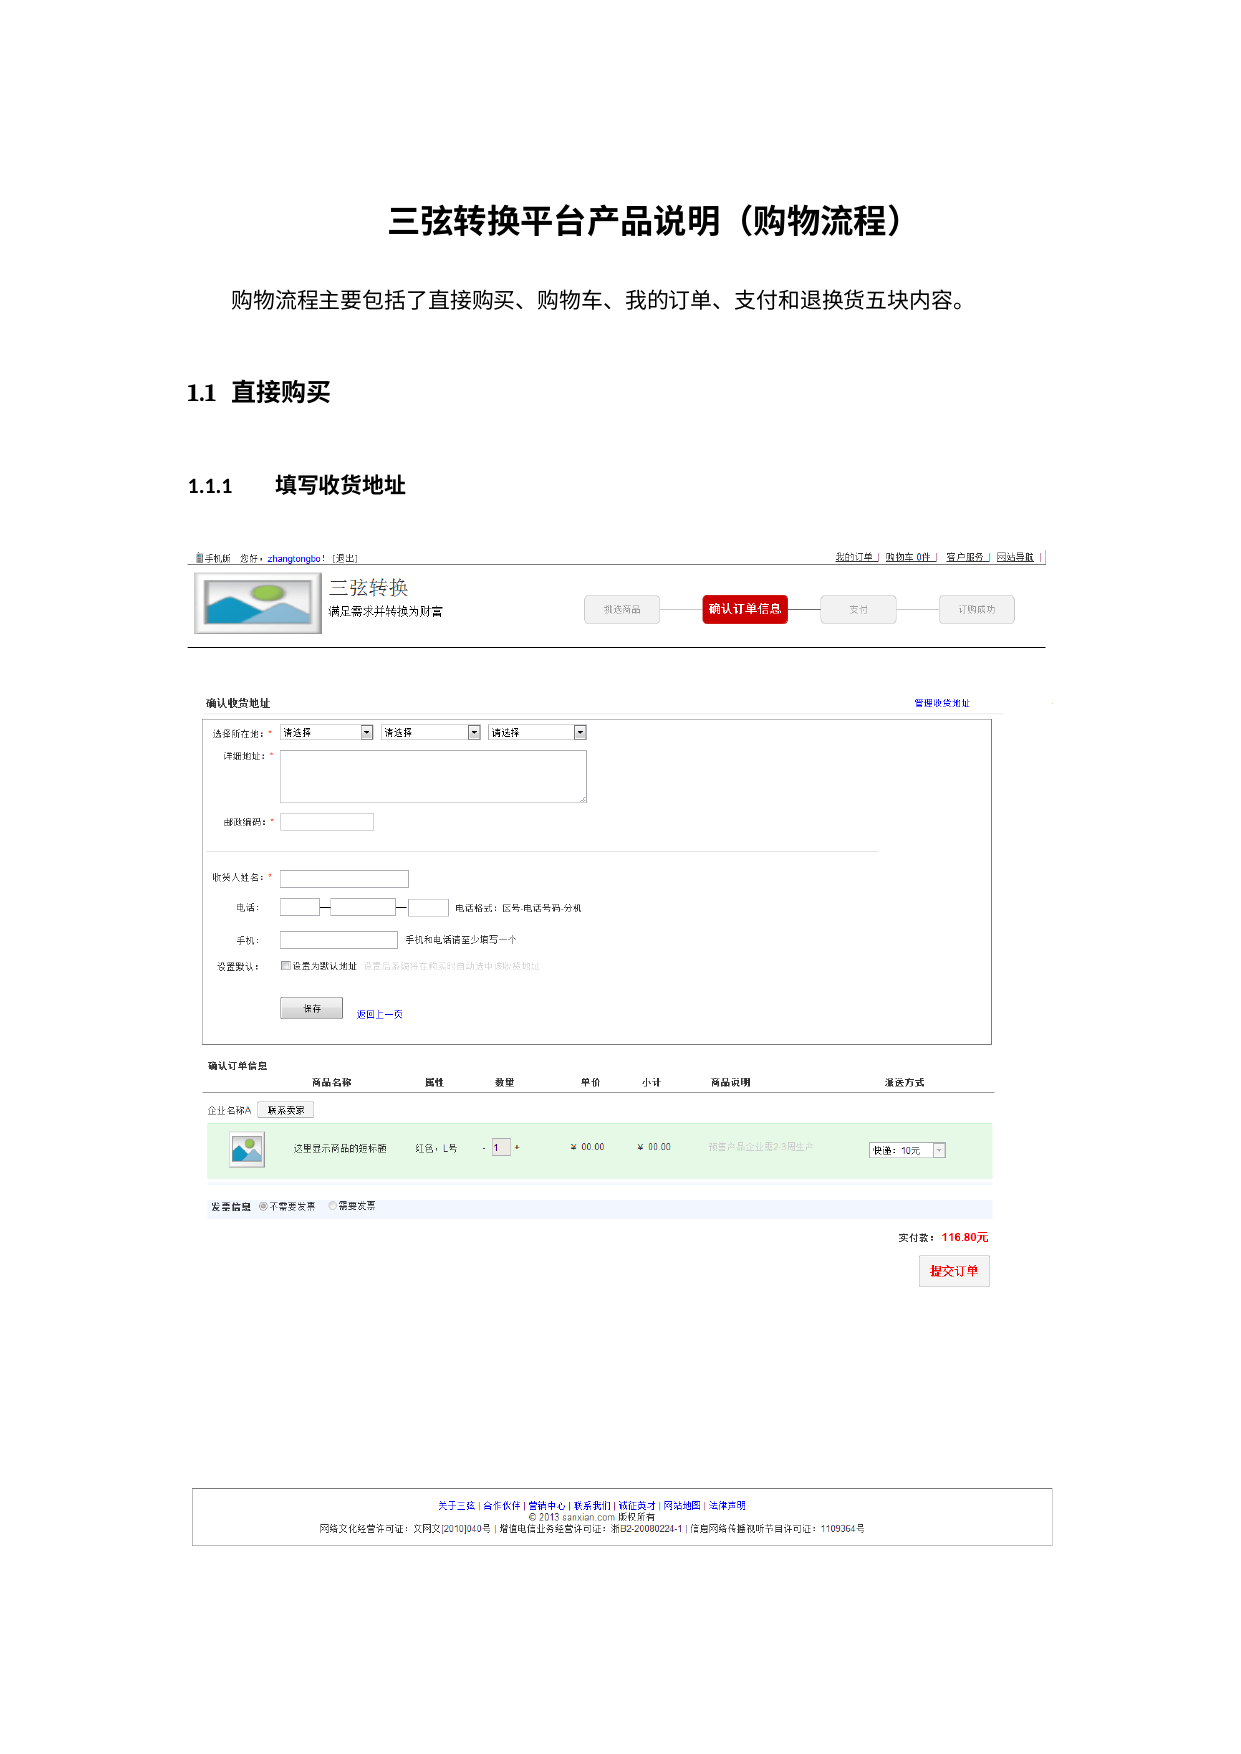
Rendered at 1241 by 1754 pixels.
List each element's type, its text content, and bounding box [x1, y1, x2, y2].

subtitle 直接购买 [187, 358, 1053, 423]
picture [187, 1200, 1053, 1546]
picture [187, 550, 1053, 1185]
title 三弦转换平台产品说明（购物流程） [187, 187, 1053, 252]
text 购物流程主要包括了直接购买、购物车、我的订单、支付和退换货五块内容。 [187, 282, 1053, 315]
subtitle 填写收货地址 [187, 468, 1053, 500]
